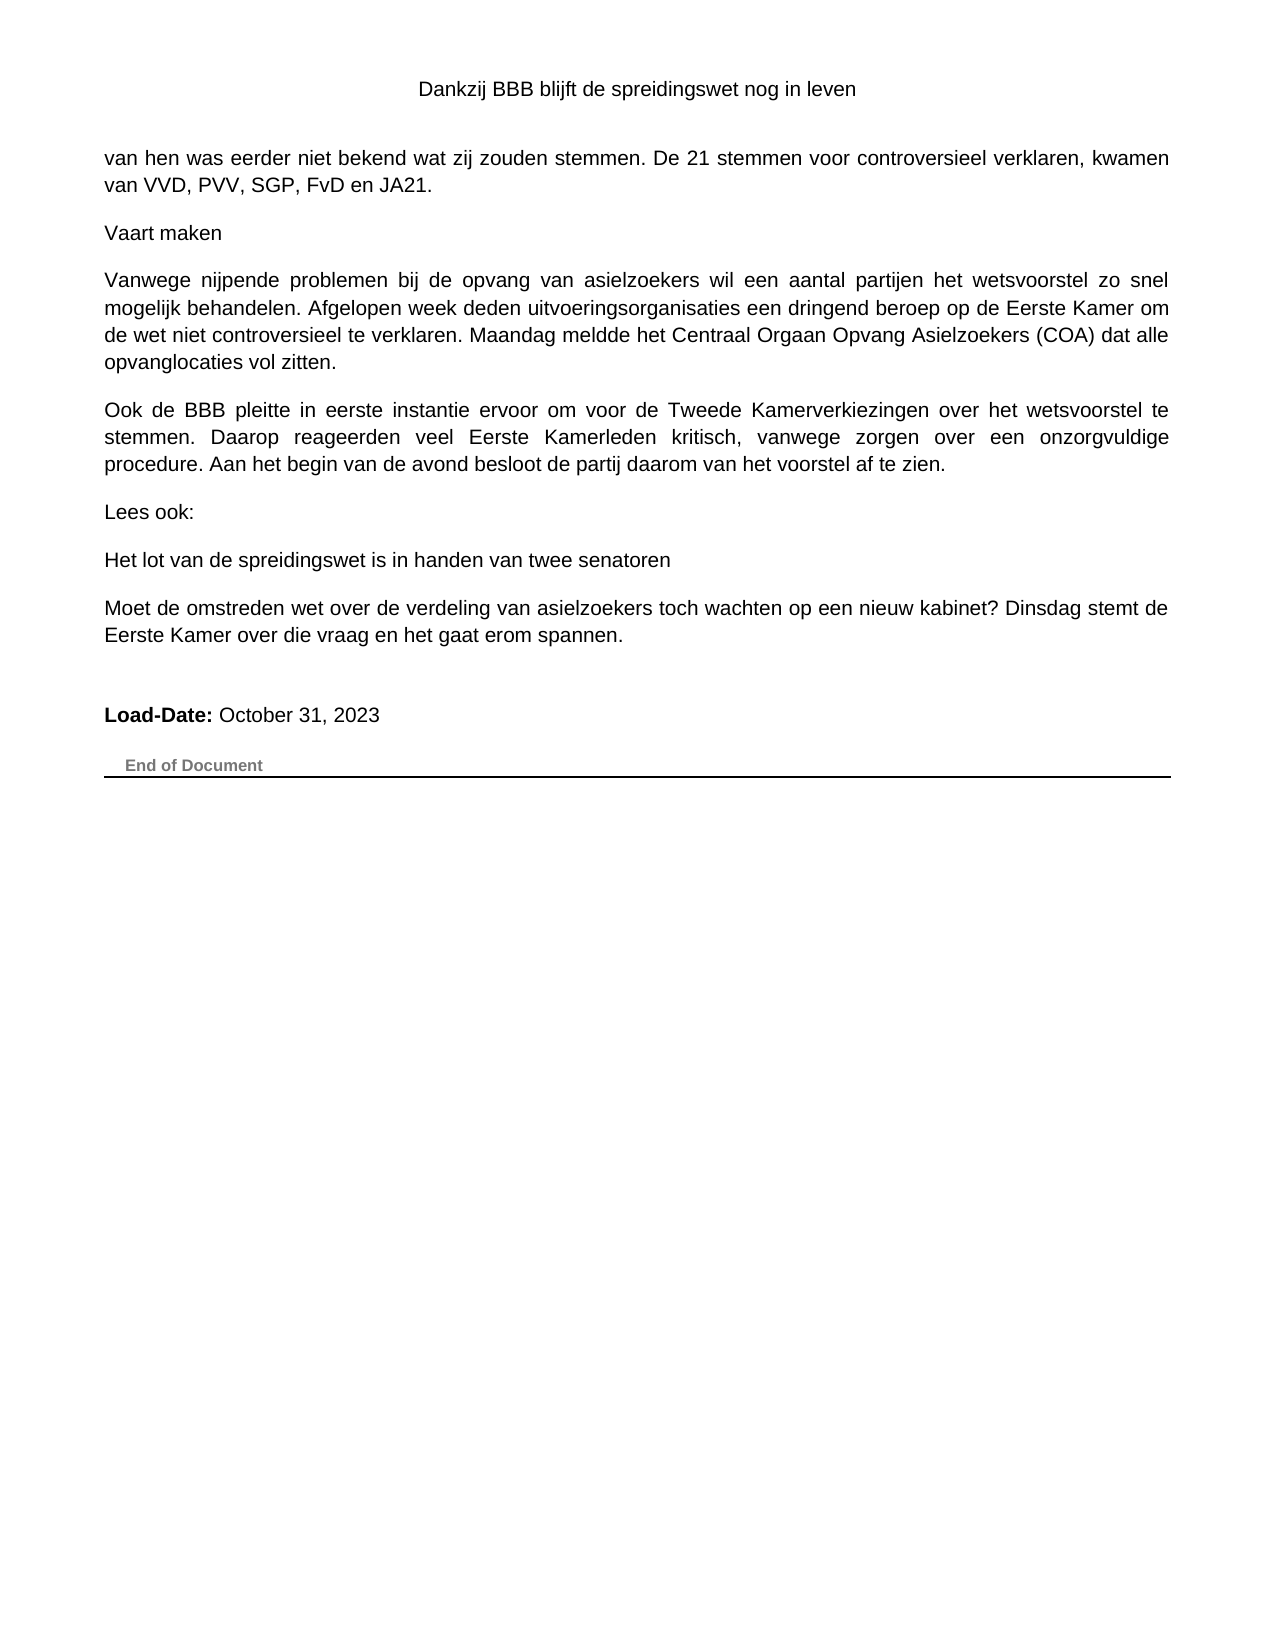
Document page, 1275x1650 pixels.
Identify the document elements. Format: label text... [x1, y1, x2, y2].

text Vaart maken [104, 217, 1171, 244]
text Ook de BBB pleitte in eerste instantie ervoor om voor de Tweede Kamerverkiezingen over het wetsvoorstel te stemmen. Daarop reageerden veel Eerste Kamerleden kritisch, vanwege zorgen over een onzorgvuldige procedure. Aan het begin van de avond besloot de partij daarom van het voorstel af te zien. [104, 394, 1171, 476]
text Moet de omstreden wet over de verdeling van asielzoekers toch wachten op een nieuw kabinet? Dinsdag stemt de Eerste Kamer over die vraag en het gaat erom spannen. [104, 592, 1171, 646]
text End of Document [125, 756, 1171, 775]
text Lees ook: [104, 496, 1171, 523]
text Load-Date: October 31, 2023 [104, 671, 1171, 727]
text Het lot van de spreidingswet is in handen van twee senatoren [104, 544, 1171, 571]
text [104, 142, 1171, 196]
text Vanwege nijpende problemen bij de opvang van asielzoekers wil een aantal partijen het wetsvoorstel zo snel mogelijk behandelen. Afgelopen week deden uitvoeringsorganisaties een dringend beroep op de Eerste Kamer om de wet niet controversieel te verklaren. Maandag meldde het Centraal Orgaan Opvang Asielzoekers (COA) dat alle opvanglocaties vol zitten. [104, 265, 1171, 373]
